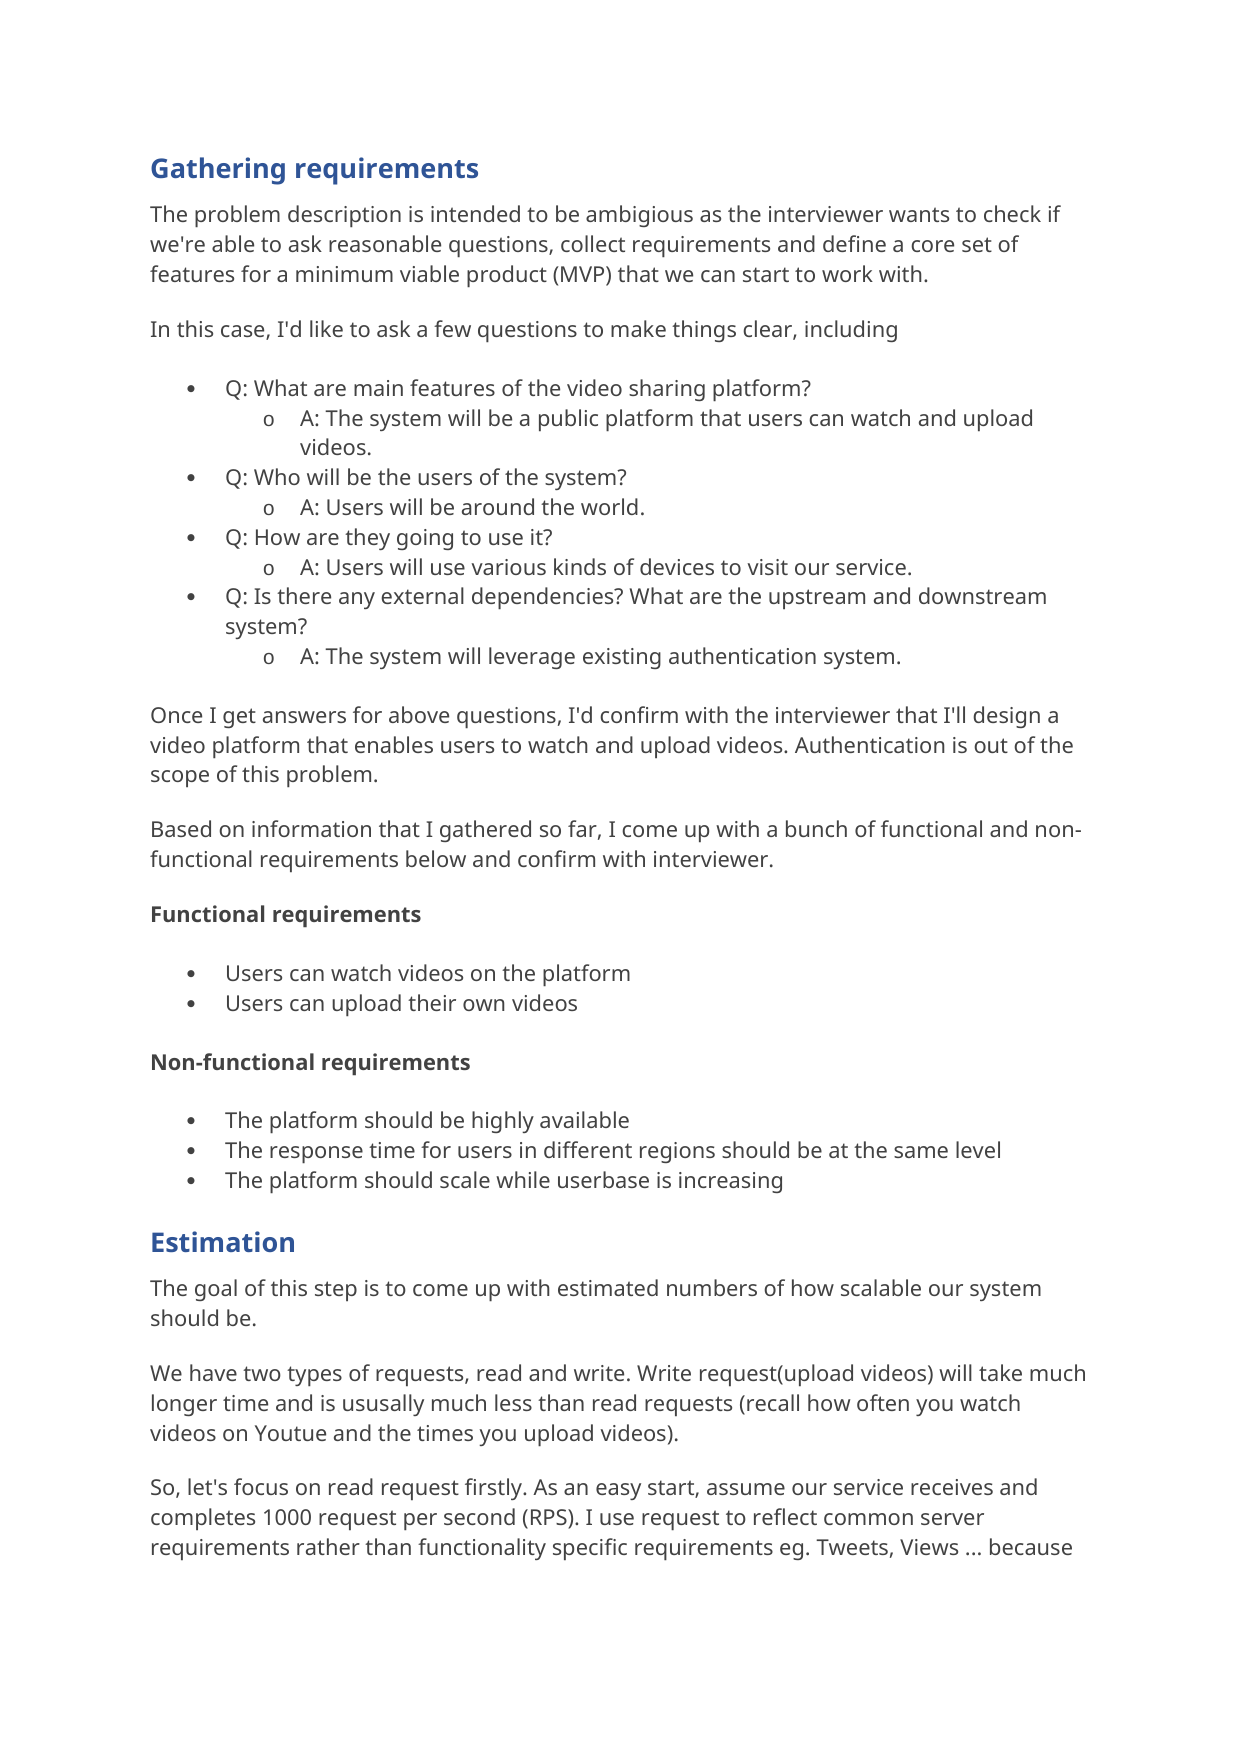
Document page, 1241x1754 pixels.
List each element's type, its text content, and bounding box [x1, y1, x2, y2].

list The response time for users in different regions should be at the same level [187, 1135, 1090, 1165]
list The platform should scale while userbase is increasing [187, 1165, 1090, 1195]
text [150, 1472, 1090, 1562]
list A: The system will be a public platform that users can watch and upload videos. [262, 402, 1090, 462]
list A: Users will be around the world. [262, 492, 1090, 522]
list Users can watch videos on the platform [187, 958, 1090, 987]
list Users can upload their own videos [187, 987, 1090, 1017]
text The goal of this step is to come up with estimated numbers of how scalable our system should be. [150, 1273, 1090, 1333]
text Once I get answers for above questions, I'd confirm with the interviewer that I'll design a video platform that enables users to watch and upload videos. Authentication is out of the scope of this problem. [150, 700, 1090, 789]
list Q: How are they going to use it? [187, 522, 1090, 551]
list Q: Is there any external dependencies? What are the upstream and downstream system? [187, 581, 1090, 641]
text In this case, I'd like to ask a few questions to make things clear, including [150, 314, 1090, 343]
text We have two types of requests, read and write. Write request(upload videos) will take much longer time and is ususally much less than read requests (recall how often you watch videos on Youtue and the times you upload videos). [150, 1358, 1090, 1447]
list Q: What are main features of the video sharing platform? [187, 373, 1090, 402]
list The platform should be highly available [187, 1105, 1090, 1135]
text The problem description is intended to be ambigious as the interviewer wants to check if we're able to ask reasonable questions, collect requirements and define a core set of features for a minimum viable product (MVP) that we can start to work with. [150, 199, 1090, 289]
text Non-functional requirements [150, 1046, 1090, 1076]
list A: The system will leverage existing authentication system. [262, 641, 1090, 671]
list A: Users will use various kinds of devices to visit our service. [262, 551, 1090, 581]
list Q: Who will be the users of the system? [187, 462, 1090, 492]
text Functional requirements [150, 899, 1090, 928]
text Based on information that I gathered so far, I come up with a bunch of functional and non-functional requirements below and confirm with interviewer. [150, 814, 1090, 874]
subtitle Estimation [150, 1224, 1090, 1261]
subtitle Gathering requirements [150, 150, 1090, 187]
